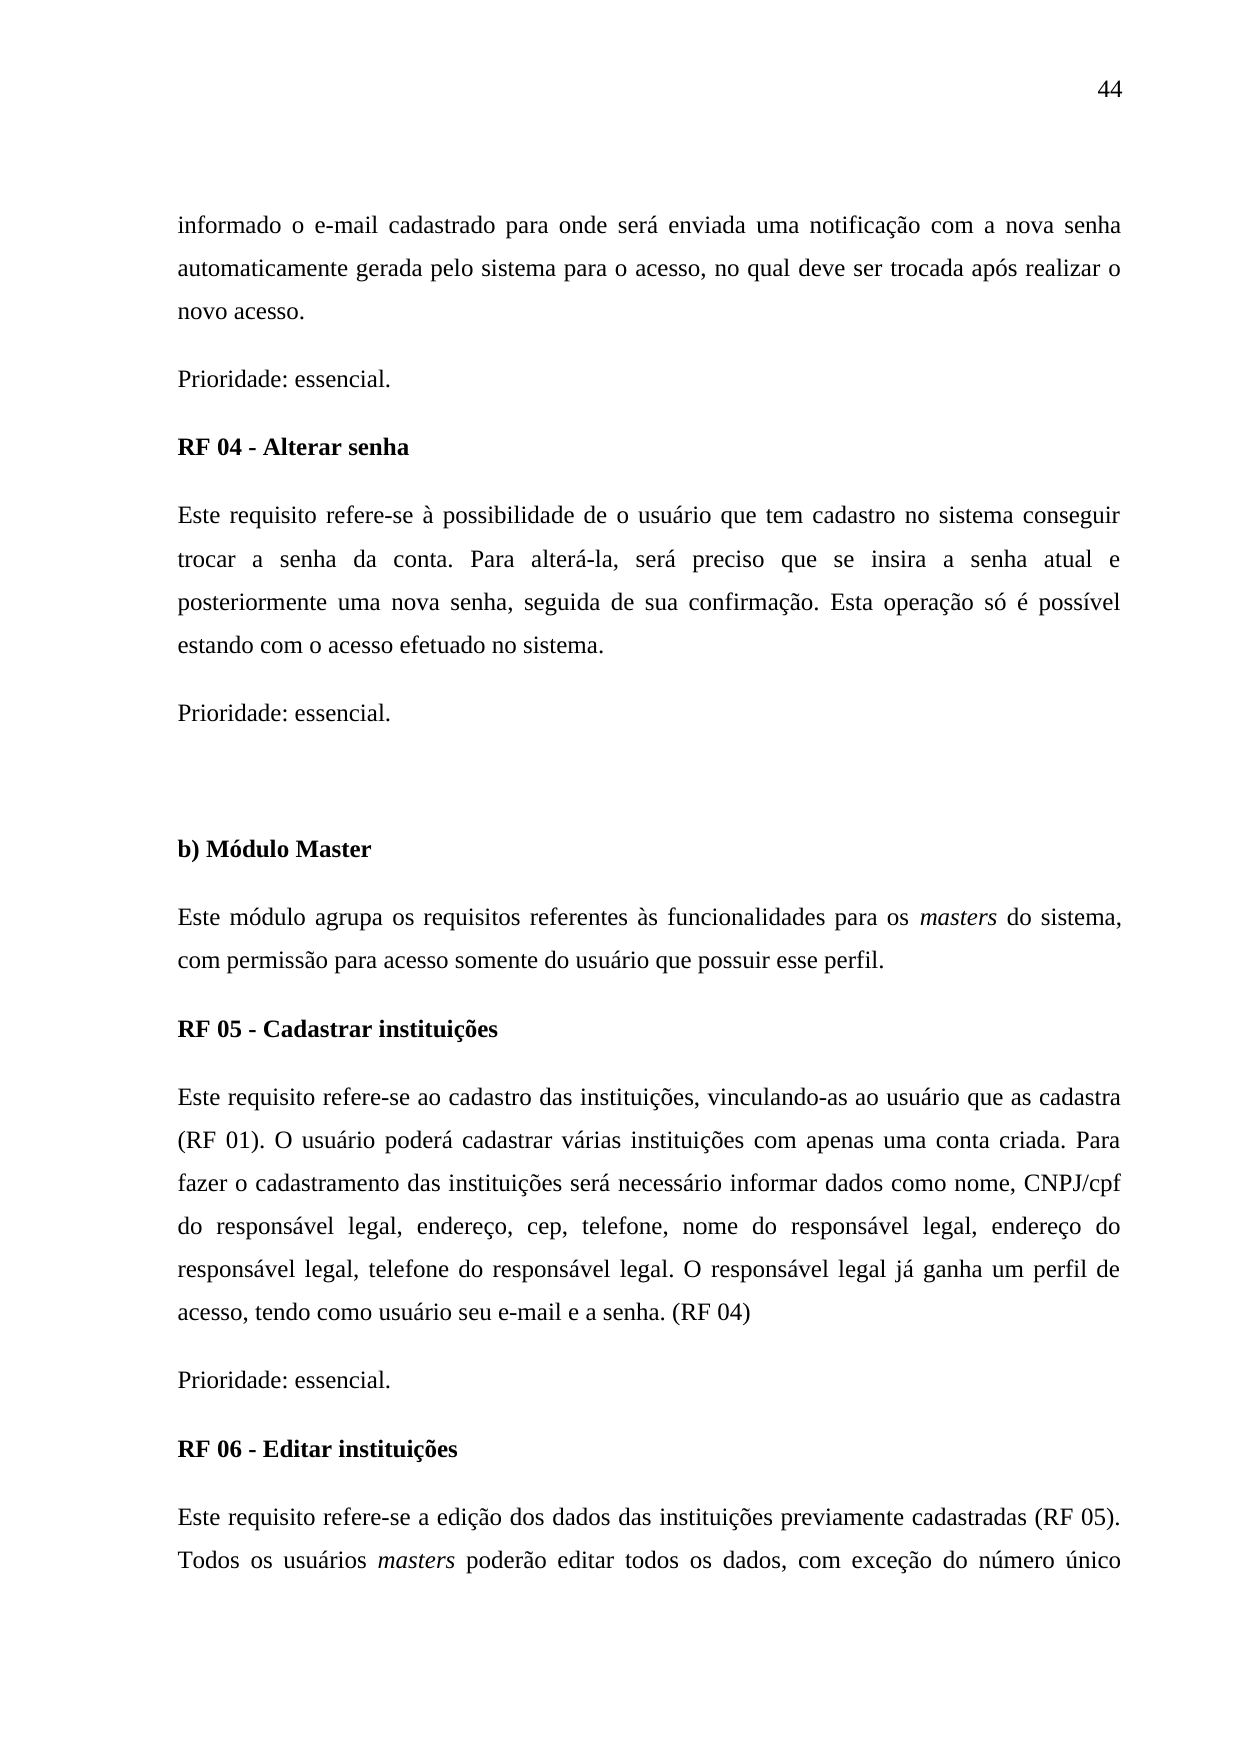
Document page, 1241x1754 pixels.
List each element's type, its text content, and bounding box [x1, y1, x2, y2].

text RF 06 - Editar instituições [177, 1434, 1122, 1462]
text b) Módulo Master [177, 834, 1122, 863]
text Prioridade: essencial. [177, 698, 1122, 727]
text Prioridade: essencial. [177, 1366, 1122, 1394]
text Prioridade: essencial. [177, 364, 1122, 393]
text RF 04 - Alterar senha [177, 432, 1122, 461]
text RF 05 - Cadastrar instituições [177, 1014, 1122, 1042]
text Este módulo agrupa os requisitos referentes às funcionalidades para os masters do sistema, com permissão para acesso somente do usuário que possuir esse perfil. [177, 902, 1122, 974]
text Este requisito refere-se à possibilidade de o usuário que tem cadastro no sistema conseguir trocar a senha da conta. Para alterá-la, será preciso que se insira a senha atual e posteriormente uma nova senha, seguida de sua confirmação. Esta operação só é possível estando com o acesso efetuado no sistema. [177, 501, 1122, 659]
text Este requisito refere-se ao cadastro das instituições, vinculando-as ao usuário que as cadastra (RF 01). O usuário poderá cadastrar várias instituições com apenas uma conta criada. Para fazer o cadastramento das instituições será necessário informar dados como nome, CNPJ/cpf do responsável legal, endereço, cep, telefone, nome do responsável legal, endereço do responsável legal, telefone do responsável legal. O responsável legal já ganha um perfil de acesso, tendo como usuário seu e-mail e a senha. (RF 04) [177, 1082, 1122, 1326]
